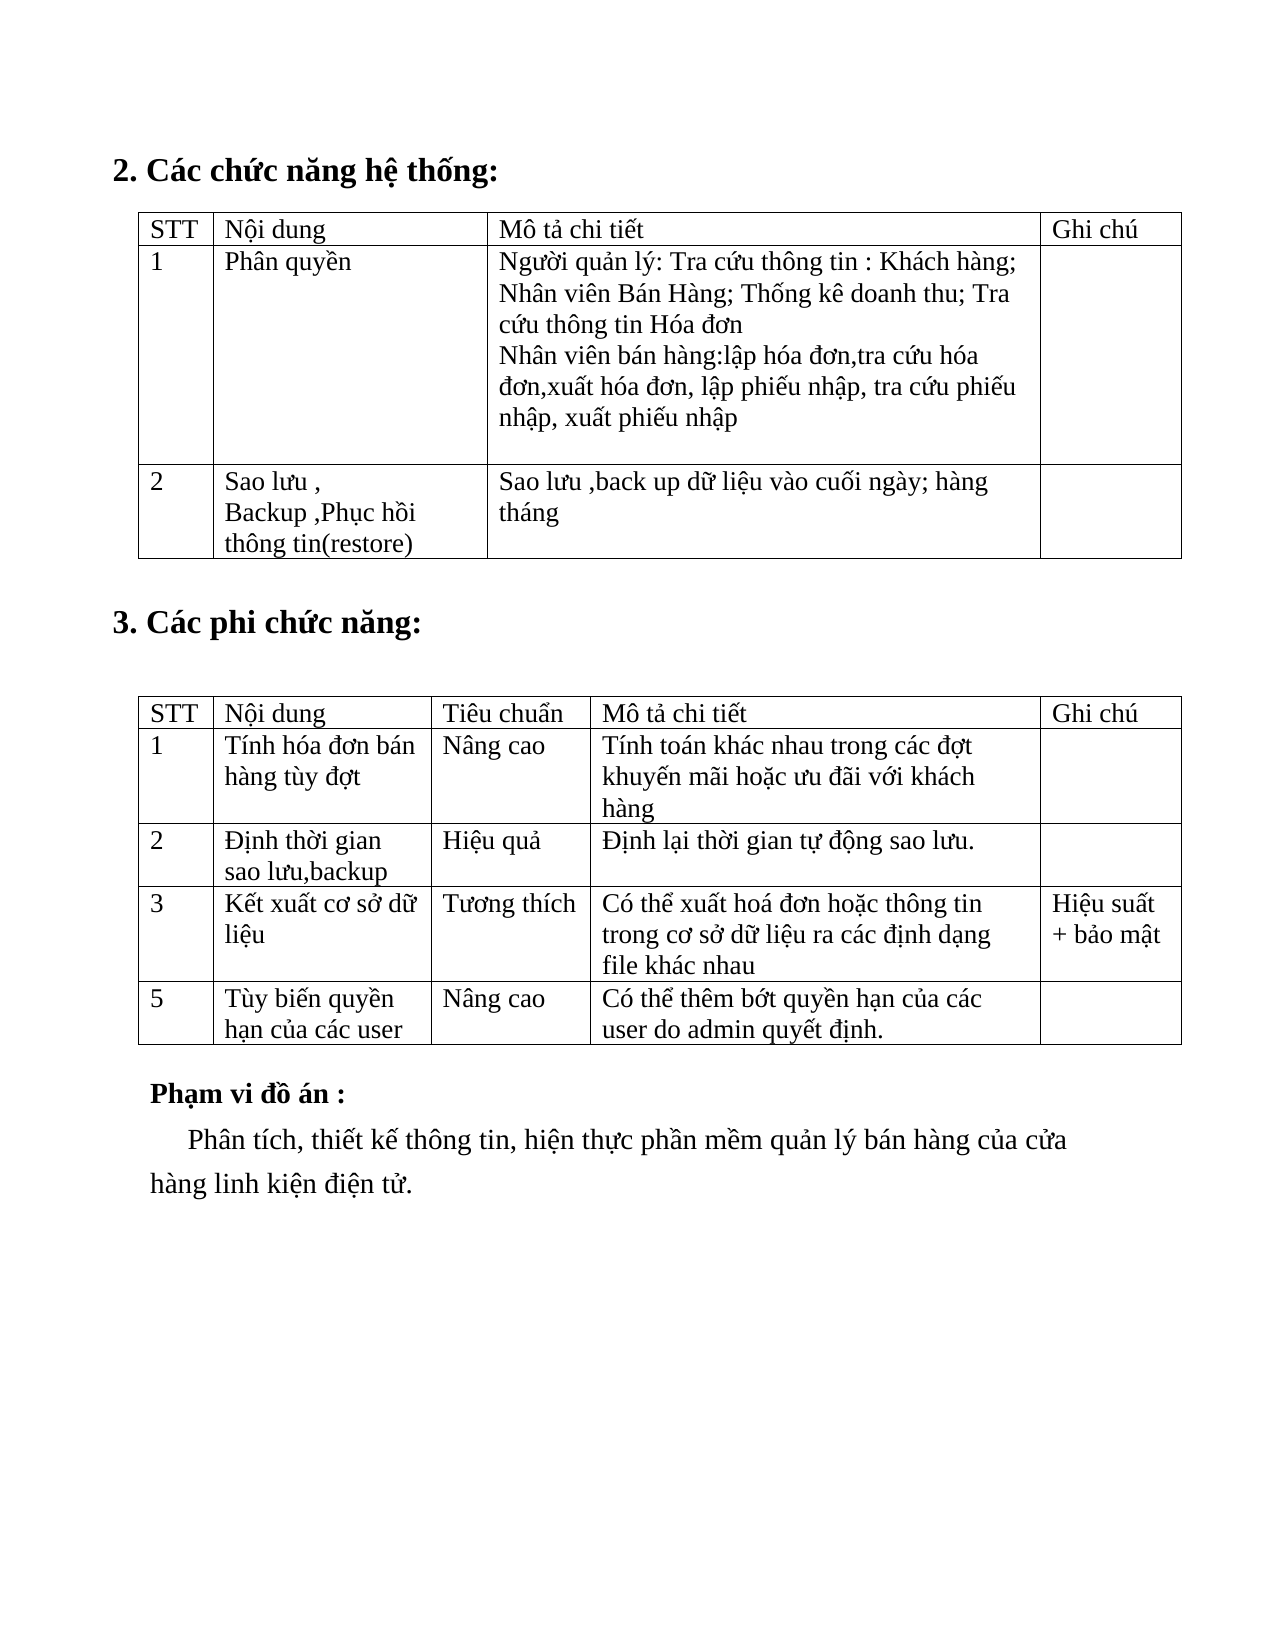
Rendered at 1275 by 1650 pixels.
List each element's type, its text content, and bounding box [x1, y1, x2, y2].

table_cell Hiệu quả [432, 824, 590, 886]
table_cell [1041, 982, 1181, 1044]
table_cell Có thể thêm bớt quyền hạn của các user do admin quyết định. [591, 982, 1040, 1044]
table_cell [1041, 465, 1181, 558]
table_header Tiêu chuẩn [432, 697, 590, 728]
table_cell 3 [139, 887, 213, 981]
table_cell Tính toán khác nhau trong các đợt khuyến mãi hoặc ưu đãi với khách hàng [591, 729, 1040, 823]
text Phạm vi đồ án : [150, 1076, 1125, 1110]
table_header Nội dung [214, 697, 431, 728]
table_cell Tương thích [432, 887, 590, 981]
table_header Mô tả chi tiết [591, 697, 1040, 728]
table_cell Kết xuất cơ sở dữ liệu [214, 887, 431, 981]
table_cell 2 [139, 824, 213, 886]
table_header Mô tả chi tiết [488, 213, 1040, 244]
table_cell Hiệu suất + bảo mật [1041, 887, 1181, 981]
table_cell 1 [139, 729, 213, 823]
text Phân tích, thiết kế thông tin, hiện thực phần mềm quản lý bán hàng của cửa hàng linh kiện điện tử. [150, 1122, 1125, 1199]
table_header Nội dung [214, 213, 487, 244]
table_cell 1 [139, 246, 213, 463]
table_header Ghi chú [1041, 697, 1181, 728]
table_cell Nâng cao [432, 729, 590, 823]
table_cell [1041, 729, 1181, 823]
table_cell Sao lưu ,back up dữ liệu vào cuối ngày; hàng tháng [488, 465, 1040, 558]
table_cell [1041, 246, 1181, 463]
table_cell Nâng cao [432, 982, 590, 1044]
table_header Ghi chú [1041, 213, 1181, 244]
table_cell Có thể xuất hoá đơn hoặc thông tin trong cơ sở dữ liệu ra các định dạng file khác nhau [591, 887, 1040, 981]
table_cell 2 [139, 465, 213, 558]
text Các phi chức năng: [112, 603, 1125, 641]
table_cell Định lại thời gian tự động sao lưu. [591, 824, 1040, 886]
table_cell Phân quyền [214, 246, 487, 463]
text Các chức năng hệ thống: [112, 150, 1125, 188]
table_cell Tùy biến quyền hạn của các user [214, 982, 431, 1044]
table_cell Định thời gian sao lưu,backup [214, 824, 431, 886]
table_cell Sao lưu , Backup ,Phục hồi thông tin(restore) [214, 465, 487, 558]
table_cell Người quản lý: Tra cứu thông tin : Khách hàng; Nhân viên Bán Hàng; Thống kê doanh thu; Tra cứu thông tin Hóa đơn Nhân viên bán hàng:lập hóa đơn,tra cứu hóa đơn,xuất hóa đơn, lập phiếu nhập, tra cứu phiếu nhập, xuất phiếu nhập [488, 246, 1040, 463]
table_cell [1041, 824, 1181, 886]
table_cell 5 [139, 982, 213, 1044]
table_header STT [139, 697, 213, 728]
table_cell Tính hóa đơn bán hàng tùy đợt [214, 729, 431, 823]
table_header STT [139, 213, 213, 244]
